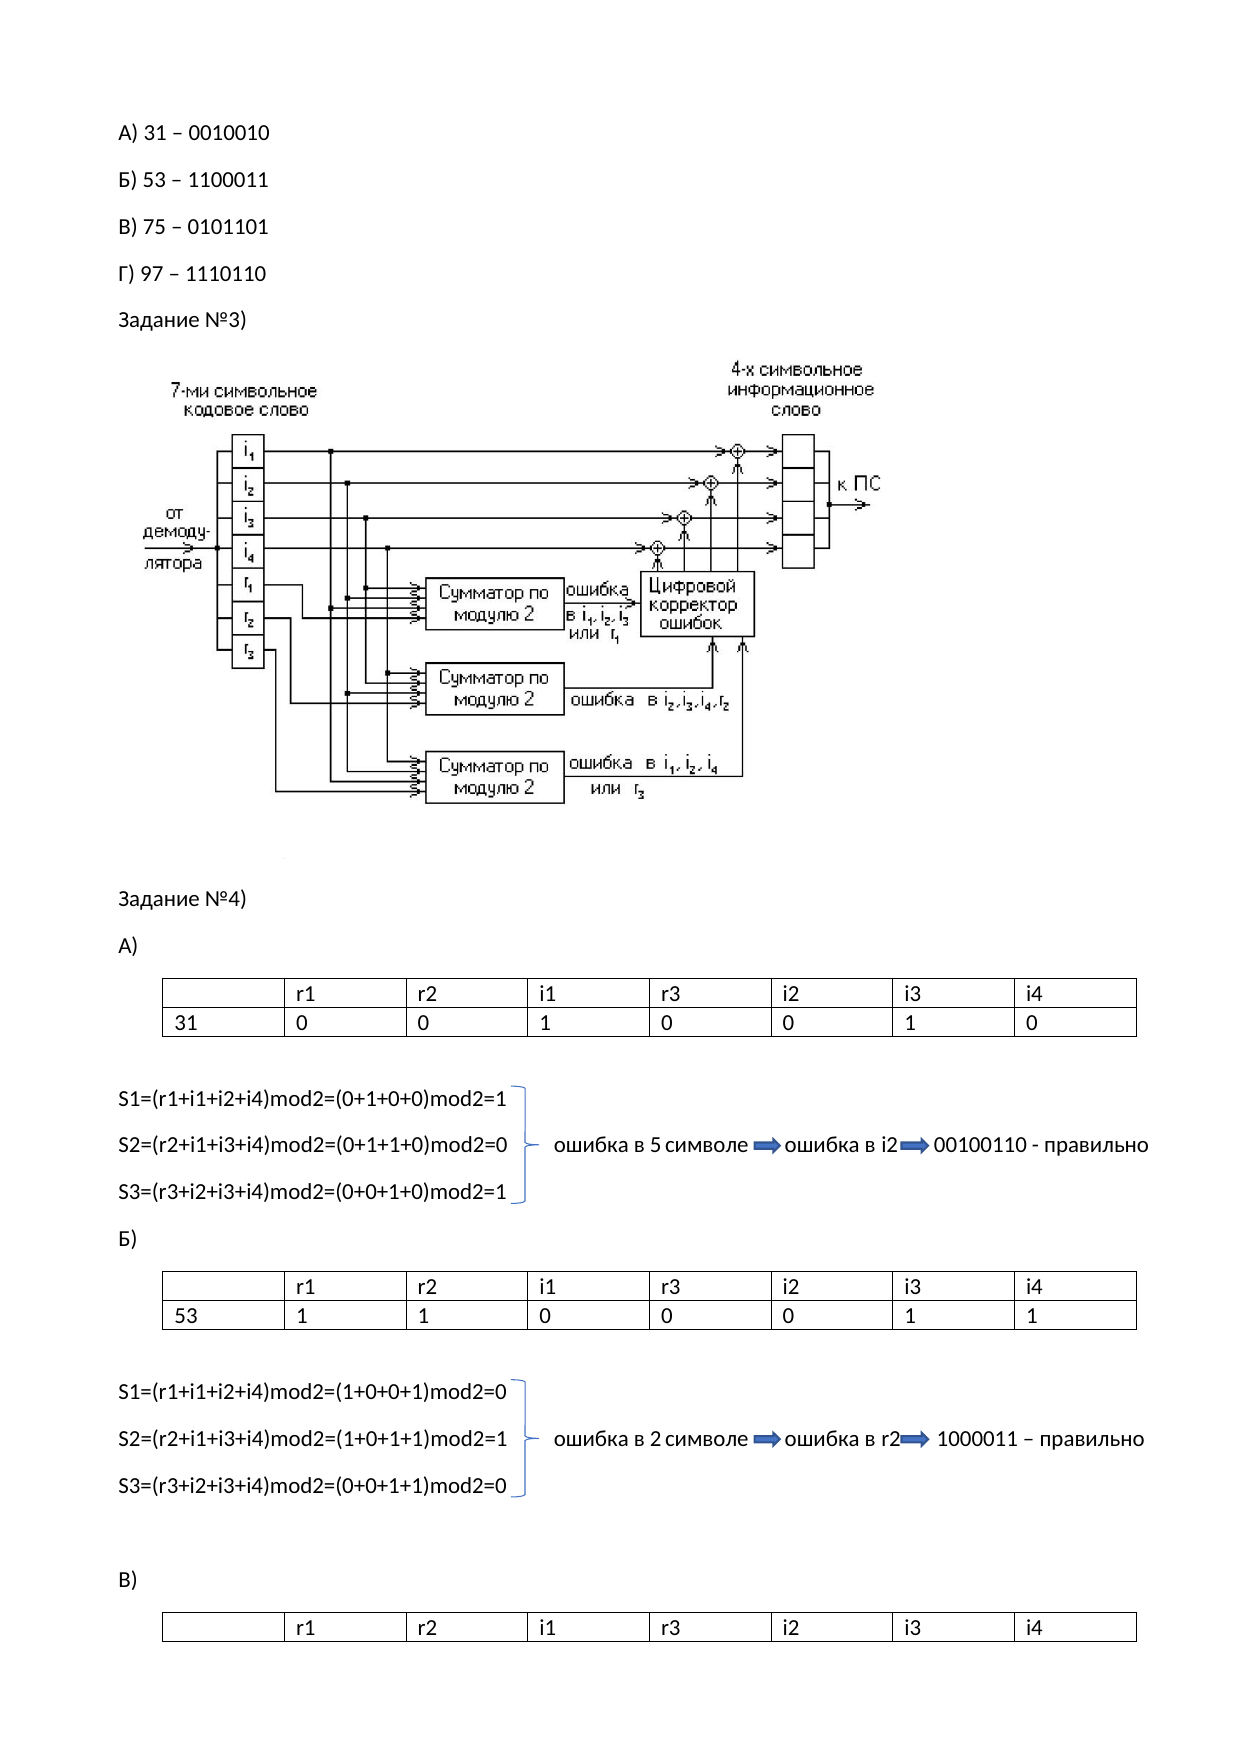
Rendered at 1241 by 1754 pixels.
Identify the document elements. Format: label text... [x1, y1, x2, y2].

table_header r2 [407, 1272, 527, 1300]
table_header r1 [285, 979, 406, 1007]
text S2=(r2+i1+i3+i4)mod2=(0+1+1+0)mod2=0 ошибка в 5 символе ошибка в i2 00100110 - правильно [526, 1131, 1152, 1158]
table_header i4 [1015, 979, 1136, 1007]
text S1=(r1+i1+i2+i4)mod2=(1+0+0+1)mod2=0 [118, 1377, 1152, 1405]
table_cell 1 [893, 1008, 1014, 1036]
text А) [118, 931, 1152, 959]
table_header r2 [407, 1613, 527, 1641]
table_header i2 [772, 979, 892, 1007]
table_cell 0 [528, 1301, 649, 1329]
table_cell 1 [1015, 1301, 1136, 1329]
table_cell 1 [528, 1008, 649, 1036]
table_header r2 [407, 979, 527, 1007]
text В) 75 – 0101101 [118, 212, 1152, 240]
table_header r3 [650, 979, 771, 1007]
table_header r3 [650, 1613, 771, 1641]
table_header i2 [772, 1272, 892, 1300]
table_cell 1 [407, 1301, 527, 1329]
text А) 31 – 0010010 [118, 118, 1152, 146]
table_cell 53 [163, 1301, 284, 1329]
table_header i4 [1015, 1272, 1136, 1300]
table_cell 0 [1015, 1008, 1136, 1036]
table_header i2 [772, 1613, 892, 1641]
table_header i1 [528, 1613, 649, 1641]
table_cell 1 [285, 1301, 406, 1329]
text S2=(r2+i1+i3+i4)mod2=(0+1+1+0)mod2=0 ошибка в 5 символе ошибка в i2 00100110 - правильно [118, 1131, 526, 1158]
table_header i1 [528, 979, 649, 1007]
table_header [163, 1272, 284, 1300]
table_header r1 [285, 1272, 406, 1300]
table_cell 0 [407, 1008, 527, 1036]
text В) [118, 1565, 1152, 1593]
text Г) 97 – 1110110 [118, 259, 1152, 287]
table_cell 31 [163, 1008, 284, 1036]
table_header [163, 979, 284, 1007]
text Б) 53 – 1100011 [118, 165, 1152, 193]
text Задание №3) [118, 306, 1152, 334]
table_cell 0 [285, 1008, 406, 1036]
table_header [163, 1613, 284, 1641]
text Задание №4) [118, 884, 1152, 912]
table_header i1 [528, 1272, 649, 1300]
table_header i3 [893, 1613, 1014, 1641]
text S3=(r3+i2+i3+i4)mod2=(0+0+1+0)mod2=1 [118, 1177, 1152, 1205]
text S2=(r2+i1+i3+i4)mod2=(1+0+1+1)mod2=1 ошибка в 2 символе ошибка в r2 1000011 – правильно [526, 1424, 1152, 1452]
table_header i3 [893, 1272, 1014, 1300]
table_cell 1 [893, 1301, 1014, 1329]
table_cell 0 [772, 1008, 892, 1036]
table_header r1 [285, 1613, 406, 1641]
picture [118, 352, 903, 865]
text Б) [118, 1224, 1152, 1252]
text S1=(r1+i1+i2+i4)mod2=(0+1+0+0)mod2=1 [118, 1084, 1152, 1112]
table_cell 0 [772, 1301, 892, 1329]
table_header i4 [1015, 1613, 1136, 1641]
table_cell 0 [650, 1301, 771, 1329]
text S3=(r3+i2+i3+i4)mod2=(0+0+1+1)mod2=0 [118, 1471, 1152, 1499]
table_header r3 [650, 1272, 771, 1300]
text S2=(r2+i1+i3+i4)mod2=(1+0+1+1)mod2=1 ошибка в 2 символе ошибка в r2 1000011 – правильно [118, 1424, 526, 1452]
table_cell 0 [650, 1008, 771, 1036]
table_header i3 [893, 979, 1014, 1007]
